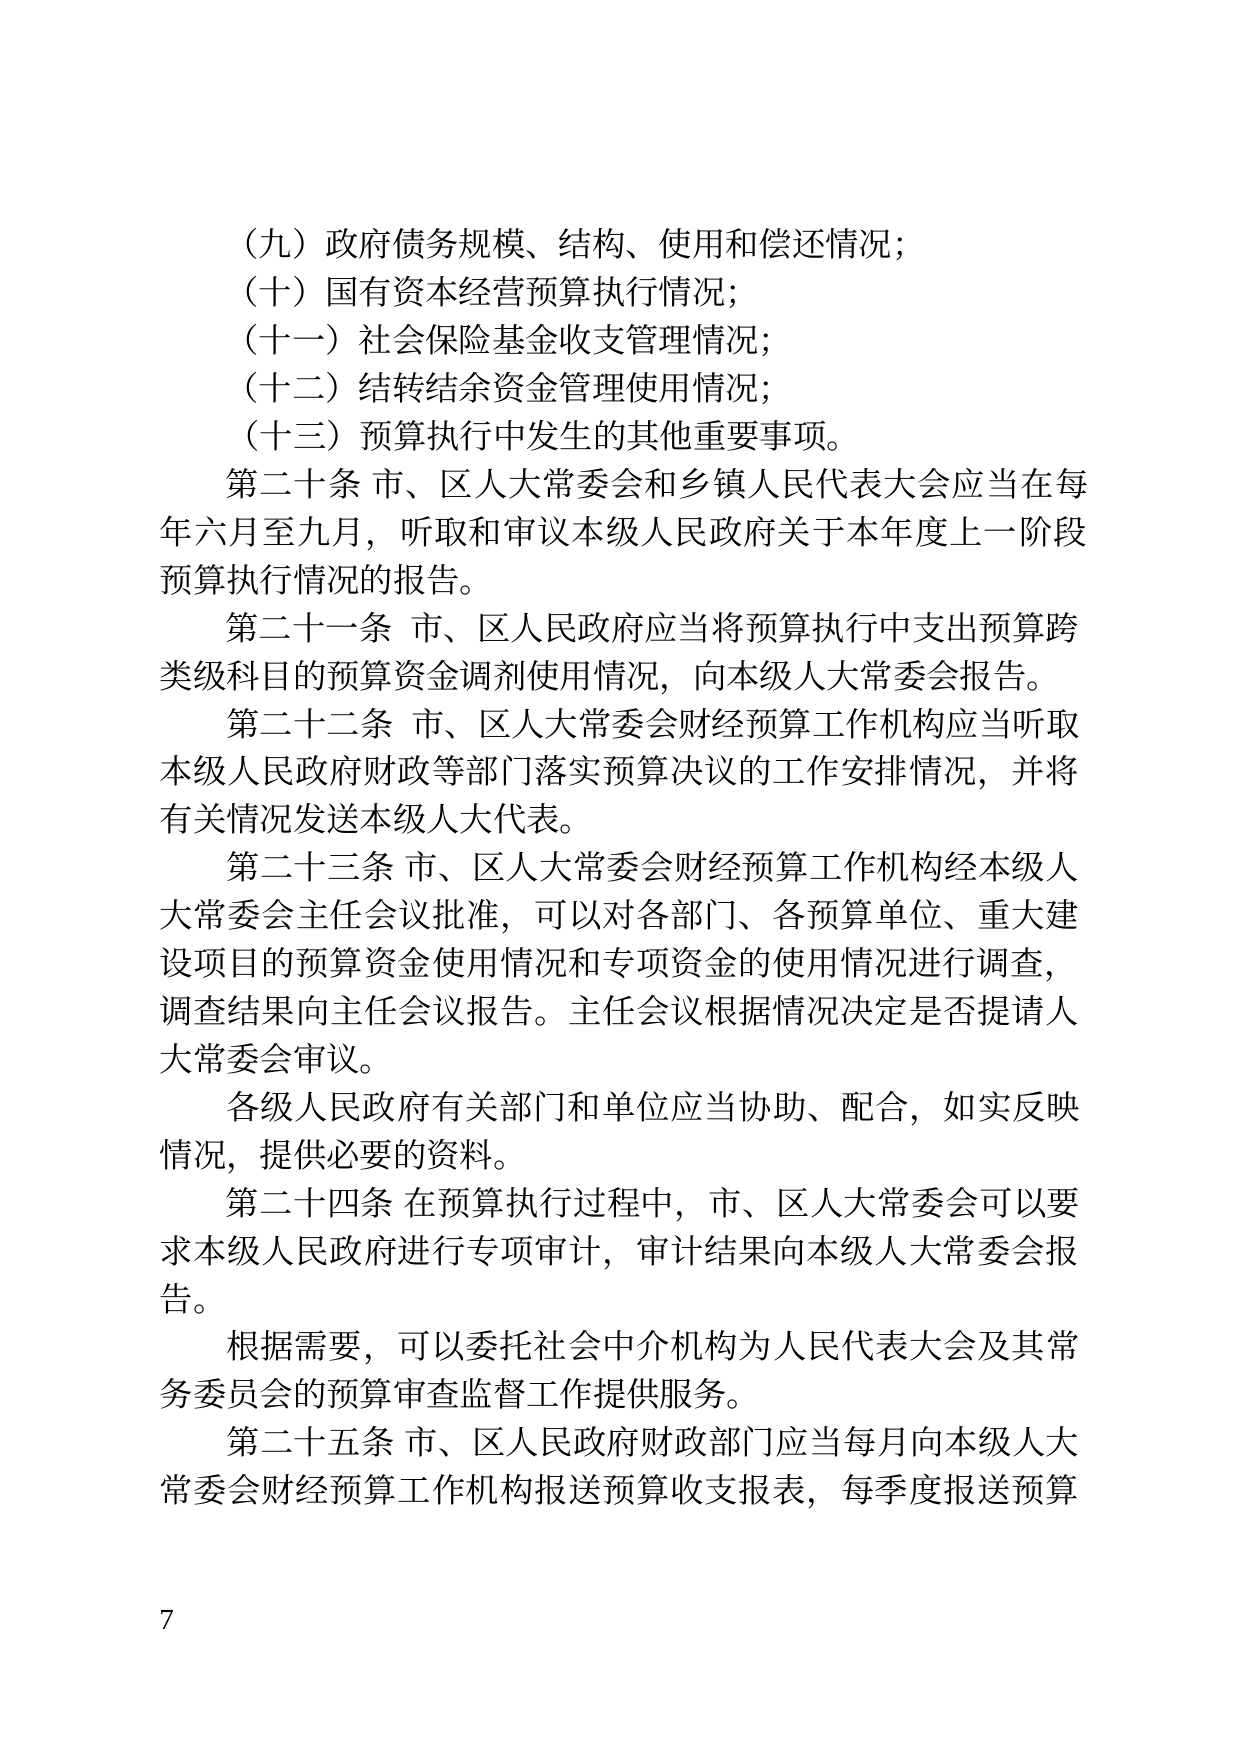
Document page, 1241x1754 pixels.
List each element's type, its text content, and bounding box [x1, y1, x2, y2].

text 第二十二条 市、区人大常委会财经预算工作机构应当听取本级人民政府财政等部门落实预算决议的工作安排情况，并将有关情况发送本级人大代表。 [159, 698, 1081, 841]
text （九）政府债务规模、结构、使用和偿还情况； [159, 218, 1081, 266]
text （十三）预算执行中发生的其他重要事项。 [159, 410, 1081, 458]
text 第二十条 市、区人大常委会和乡镇人民代表大会应当在每年六月至九月，听取和审议本级人民政府关于本年度上一阶段预算执行情况的报告。 [159, 458, 1088, 602]
text 第二十四条 在预算执行过程中，市、区人大常委会可以要求本级人民政府进行专项审计，审计结果向本级人大常委会报告。 [159, 1177, 1081, 1321]
text （十二）结转结余资金管理使用情况； [159, 362, 1081, 410]
text （十）国有资本经营预算执行情况； [159, 266, 1081, 314]
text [159, 1416, 1081, 1512]
text 根据需要，可以委托社会中介机构为人民代表大会及其常务委员会的预算审查监督工作提供服务。 [159, 1321, 1081, 1416]
text 第二十一条 市、区人民政府应当将预算执行中支出预算跨类级科目的预算资金调剂使用情况，向本级人大常委会报告。 [159, 602, 1081, 698]
text 第二十三条 市、区人大常委会财经预算工作机构经本级人大常委会主任会议批准，可以对各部门、各预算单位、重大建设项目的预算资金使用情况和专项资金的使用情况进行调查，调查结果向主任会议报告。主任会议根据情况决定是否提请人大常委会审议。 [159, 841, 1081, 1081]
text 各级人民政府有关部门和单位应当协助、配合，如实反映情况，提供必要的资料。 [159, 1081, 1081, 1177]
text （十一）社会保险基金收支管理情况； [159, 314, 1081, 362]
